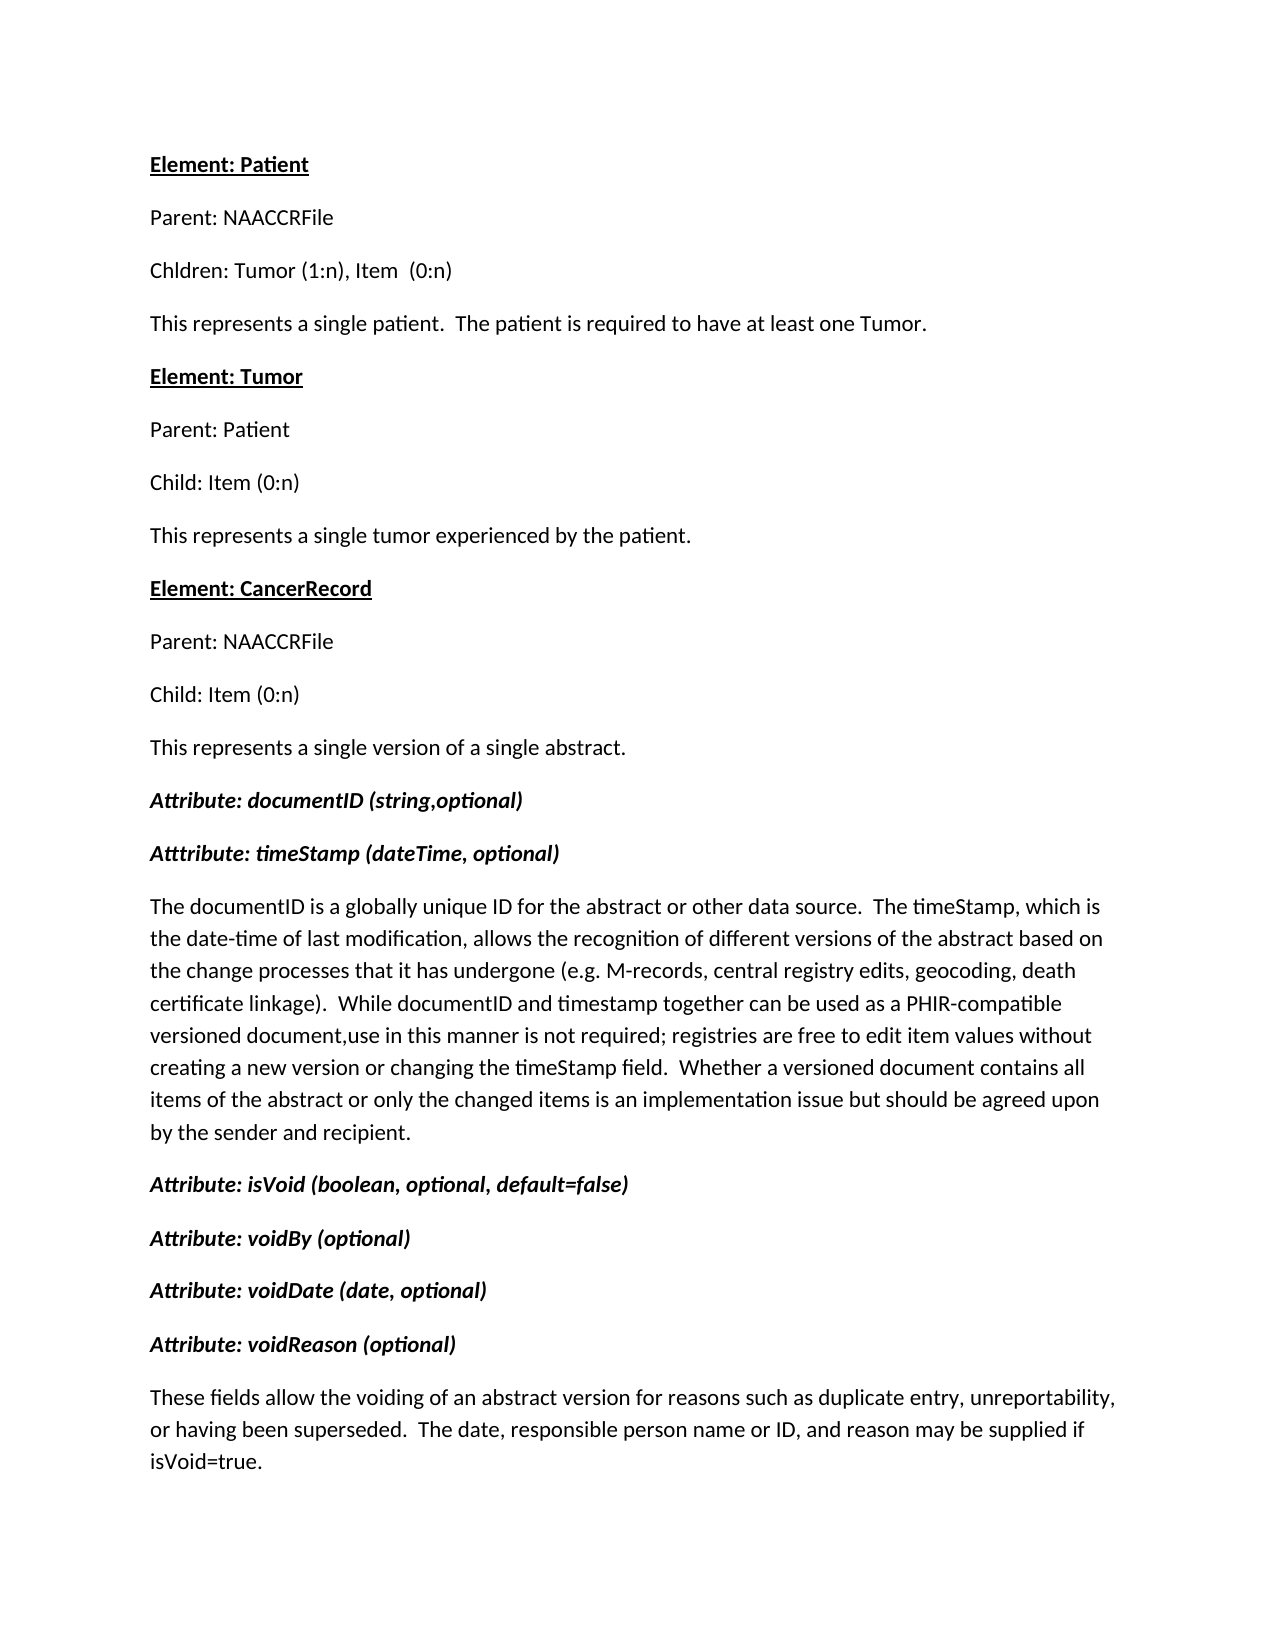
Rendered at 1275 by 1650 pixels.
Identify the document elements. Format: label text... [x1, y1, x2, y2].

text Child: Item (0:n) [150, 468, 1125, 496]
text Attribute: voidBy (optional) [150, 1224, 1125, 1252]
text Parent: Patient [150, 415, 1125, 443]
text The documentID is a globally unique ID for the abstract or other data source. The timeStamp, which is the date-time of last modification, allows the recognition of different versions of the abstract based on the change processes that it has undergone (e.g. M-records, central registry edits, geocoding, death certificate linkage). While documentID and timestamp together can be used as a PHIR-compatible versioned document,use in this manner is not required; registries are free to edit item values without creating a new version or changing the timeStamp field. Whether a versioned document contains all items of the abstract or only the changed items is an implementation issue but should be agreed upon by the sender and recipient. [150, 892, 1125, 1146]
text This represents a single version of a single abstract. [150, 733, 1125, 761]
text Child: Item (0:n) [150, 680, 1125, 708]
text Attribute: voidReason (optional) [150, 1330, 1125, 1358]
text Attribute: voidDate (date, optional) [150, 1277, 1125, 1305]
text Attribute: isVoid (boolean, optional, default=false) [150, 1171, 1125, 1199]
text Parent: NAACCRFile [150, 627, 1125, 655]
text Parent: NAACCRFile [150, 203, 1125, 231]
text Element: Tumor [150, 362, 1125, 390]
text Element: CancerRecord [150, 574, 1125, 602]
text This represents a single tumor experienced by the patient. [150, 521, 1125, 549]
text This represents a single patient. The patient is required to have at least one Tumor. [150, 309, 1125, 337]
text Attribute: documentID (string,optional) [150, 786, 1125, 814]
text Element: Patient [150, 150, 1125, 178]
text Chldren: Tumor (1:n), Item (0:n) [150, 256, 1125, 284]
text Atttribute: timeStamp (dateTime, optional) [150, 839, 1125, 867]
text These fields allow the voiding of an abstract version for reasons such as duplicate entry, unreportability, or having been superseded. The date, responsible person name or ID, and reason may be supplied if isVoid=true. [150, 1383, 1125, 1475]
